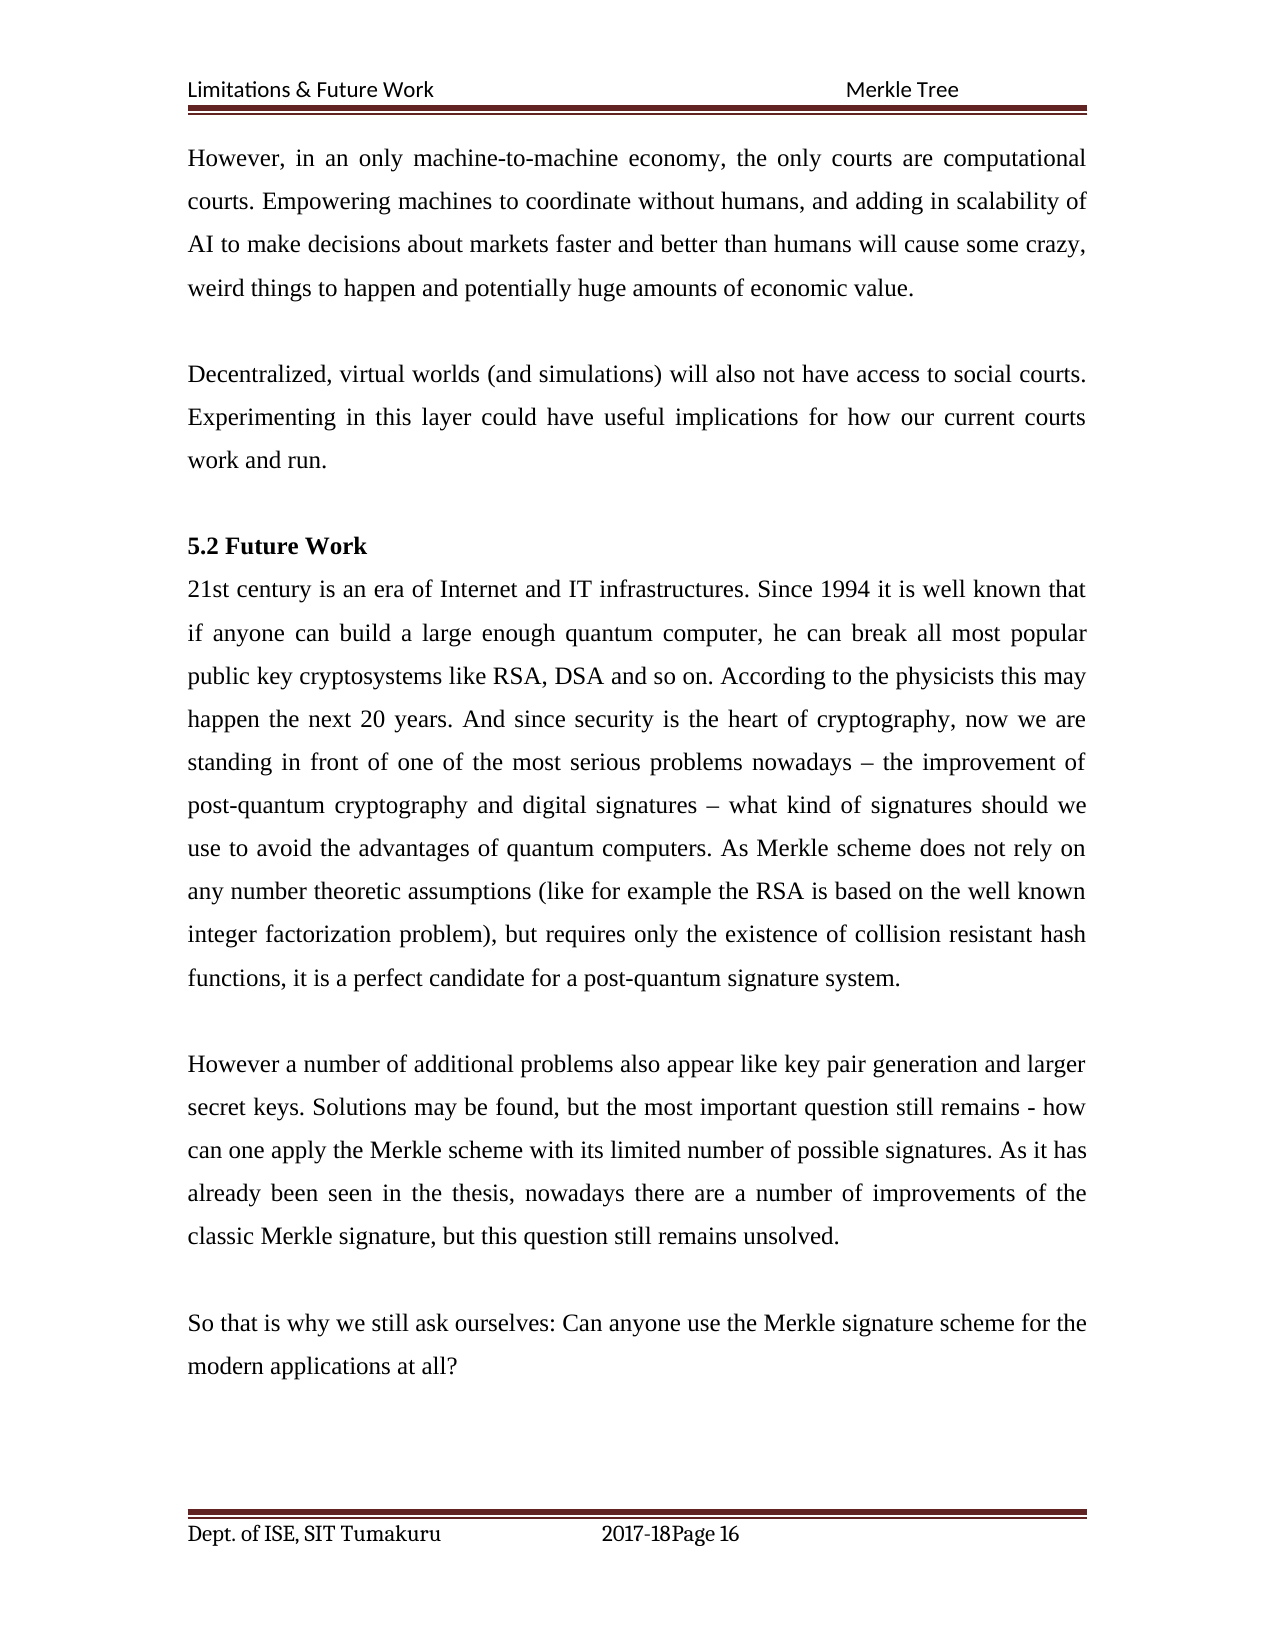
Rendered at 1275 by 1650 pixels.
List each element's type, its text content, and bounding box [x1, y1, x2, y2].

text Decentralized, virtual worlds (and simulations) will also not have access to social courts. Experimenting in this layer could have useful implications for how our current courts work and run. [187, 359, 1087, 474]
text However, in an only machine-to-machine economy, the only courts are computational courts. Empowering machines to coordinate without humans, and adding in scalability of AI to make decisions about markets faster and better than humans will cause some crazy, weird things to happen and potentially huge amounts of economic value. [187, 143, 1087, 301]
text However a number of additional problems also appear like key pair generation and larger secret keys. Solutions may be found, but the most important question still remains - how can one apply the Merkle scheme with its limited number of possible signatures. As it has already been seen in the thesis, nowadays there are a number of improvements of the classic Merkle signature, but this question still remains unsolved. [187, 1049, 1087, 1250]
text So that is why we still ask ourselves: Can anyone use the Merkle signature scheme for the modern applications at all? [187, 1308, 1087, 1379]
text 5.2 Future Work [187, 531, 1087, 560]
text 21st century is an era of Internet and IT infrastructures. Since 1994 it is well known that if anyone can build a large enough quantum computer, he can break all most popular public key cryptosystems like RSA, DSA and so on. According to the physicists this may happen the next 20 years. And since security is the heart of cryptography, now we are standing in front of one of the most serious problems nowadays – the improvement of post-quantum cryptography and digital signatures – what kind of signatures should we use to avoid the advantages of quantum computers. As Merkle scheme does not rely on any number theoretic assumptions (like for example the RSA is based on the well known integer factorization problem), but requires only the existence of collision resistant hash functions, it is a perfect candidate for a post-quantum signature system. [187, 574, 1087, 991]
